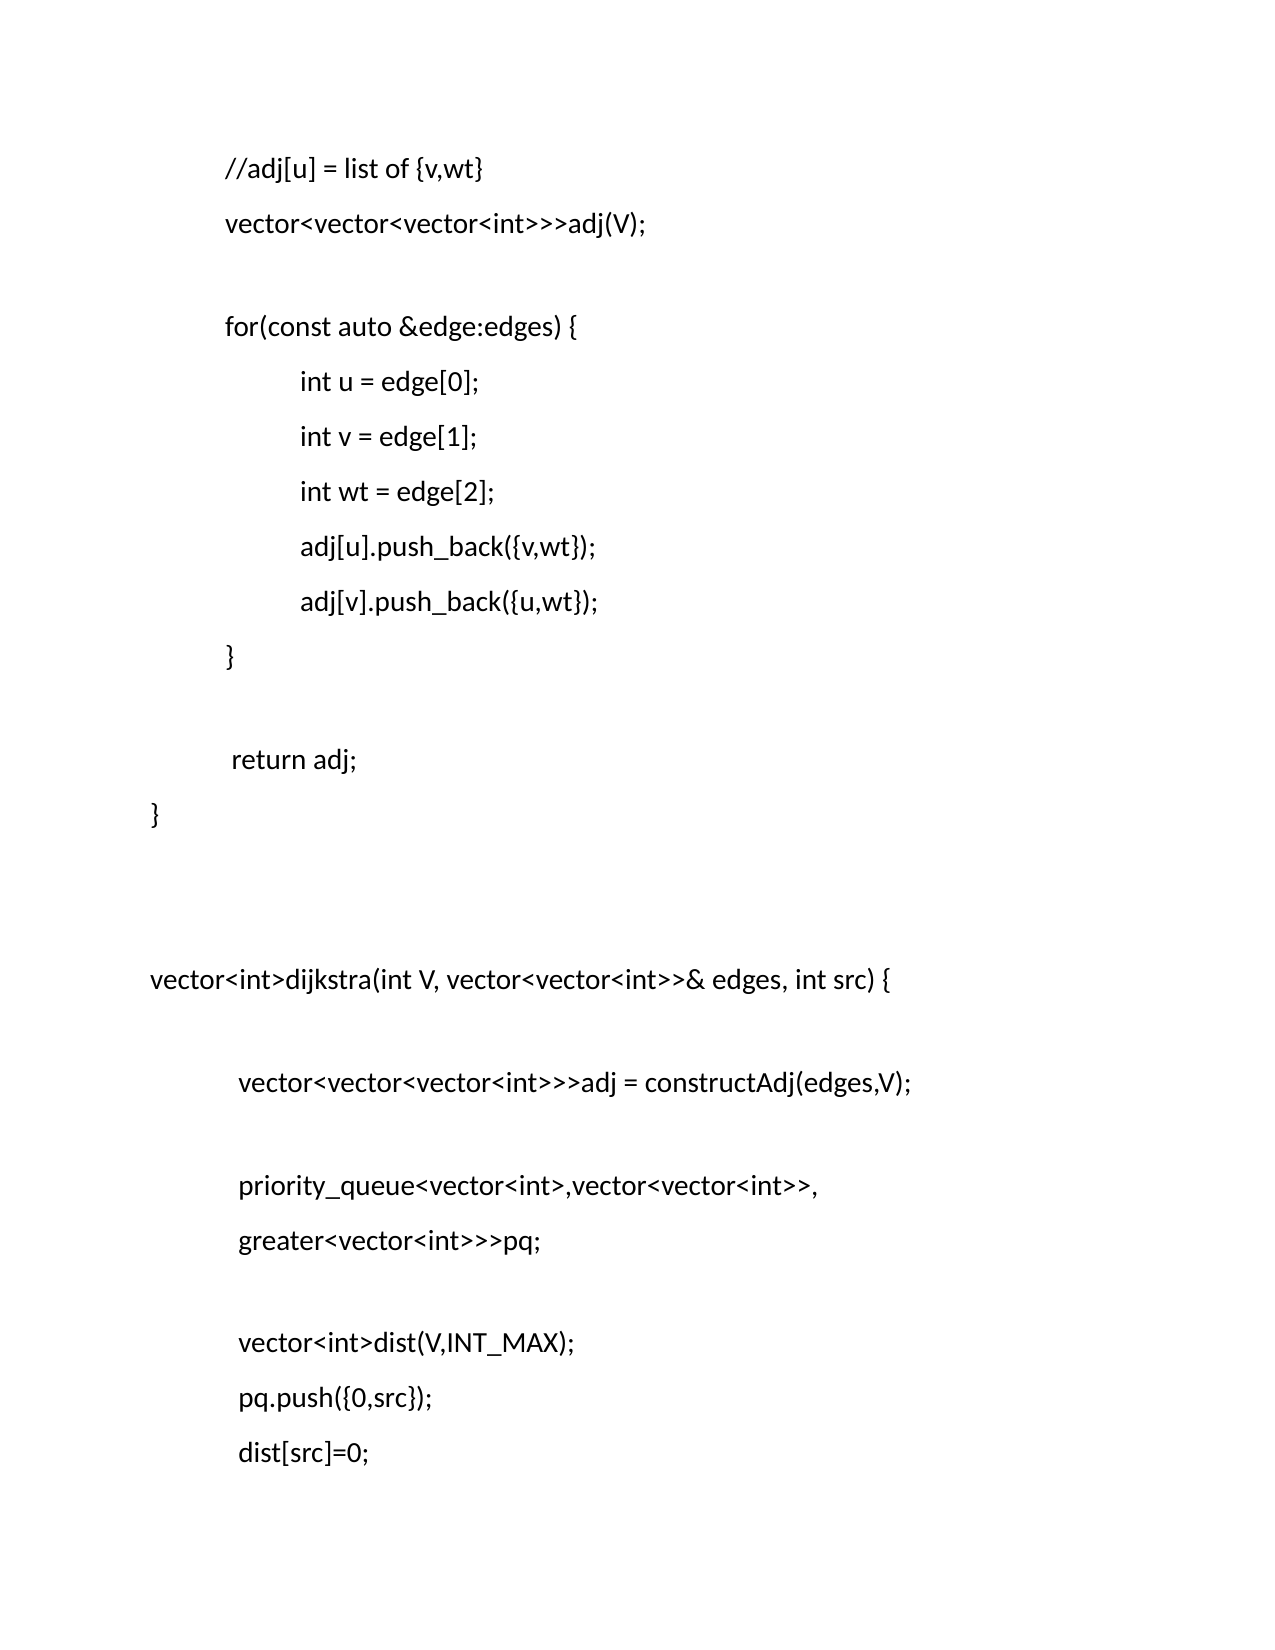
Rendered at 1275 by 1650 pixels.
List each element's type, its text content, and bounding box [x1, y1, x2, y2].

text for(const auto &edge:edges) { [150, 308, 1125, 343]
text int u = edge[0]; [150, 363, 1125, 398]
text priority_queue<vector<int>,vector<vector<int>>, [150, 1167, 1125, 1202]
text vector<int>dijkstra(int V, vector<vector<int>>& edges, int src) { [150, 961, 1125, 997]
text dist[src]=0; [150, 1434, 1125, 1470]
text adj[v].push_back({u,wt}); [150, 583, 1125, 619]
text vector<vector<vector<int>>>adj = constructAdj(edges,V); [150, 1064, 1125, 1099]
text } [150, 796, 1125, 832]
text } [150, 638, 1125, 674]
text greater<vector<int>>>pq; [150, 1222, 1125, 1257]
text return adj; [150, 741, 1125, 777]
text //adj[u] = list of {v,wt} [150, 150, 1125, 186]
text int v = edge[1]; [150, 418, 1125, 453]
text vector<int>dist(V,INT_MAX); [150, 1324, 1125, 1360]
text adj[u].push_back({v,wt}); [150, 528, 1125, 564]
text pq.push({0,src}); [150, 1379, 1125, 1415]
text vector<vector<vector<int>>>adj(V); [150, 205, 1125, 241]
text int wt = edge[2]; [150, 473, 1125, 509]
